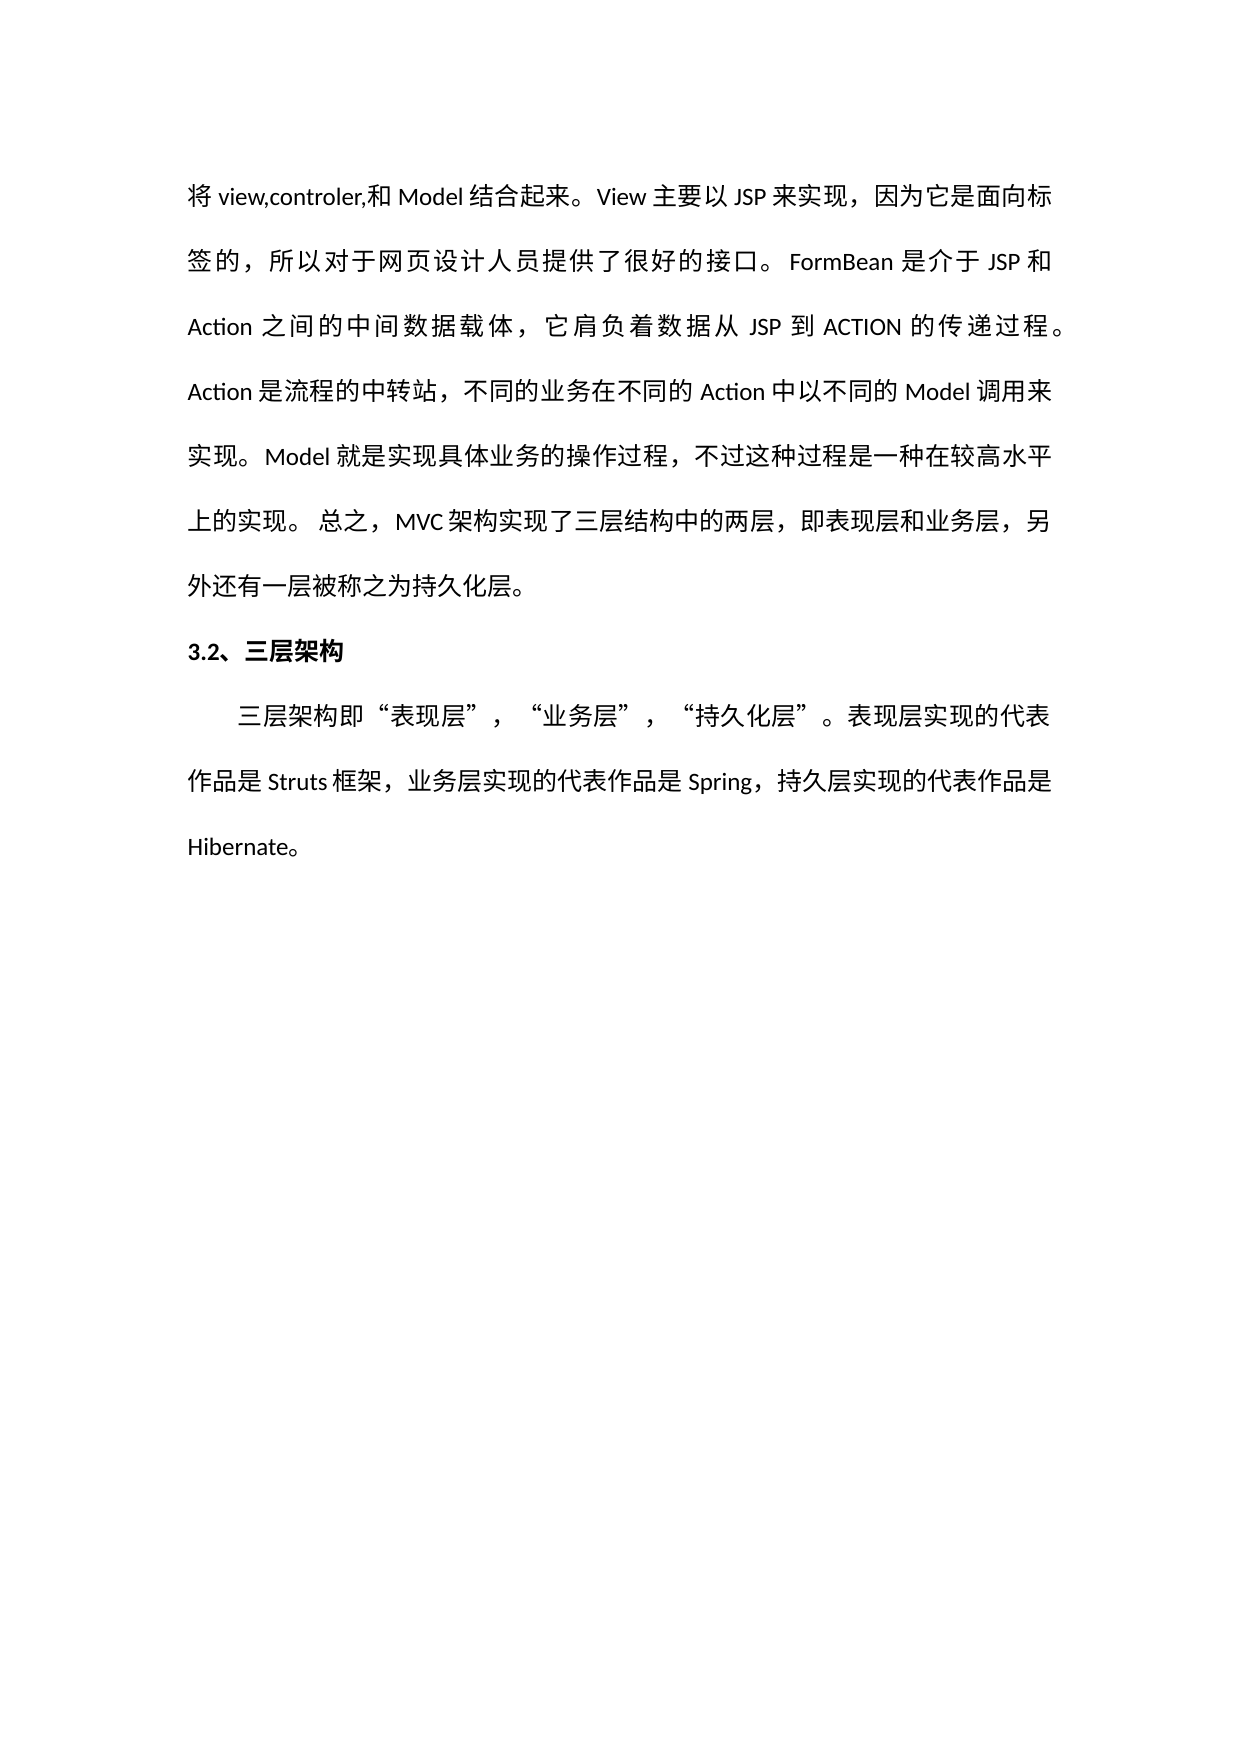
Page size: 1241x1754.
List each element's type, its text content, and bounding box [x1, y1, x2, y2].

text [187, 162, 1053, 617]
text 三层架构即“表现层”，“业务层”，“持久化层”。表现层实现的代表作品是Struts框架，业务层实现的代表作品是Spring，持久层实现的代表作品是Hibernate。 [187, 682, 1053, 877]
text 3.2、三层架构 [187, 617, 1053, 682]
